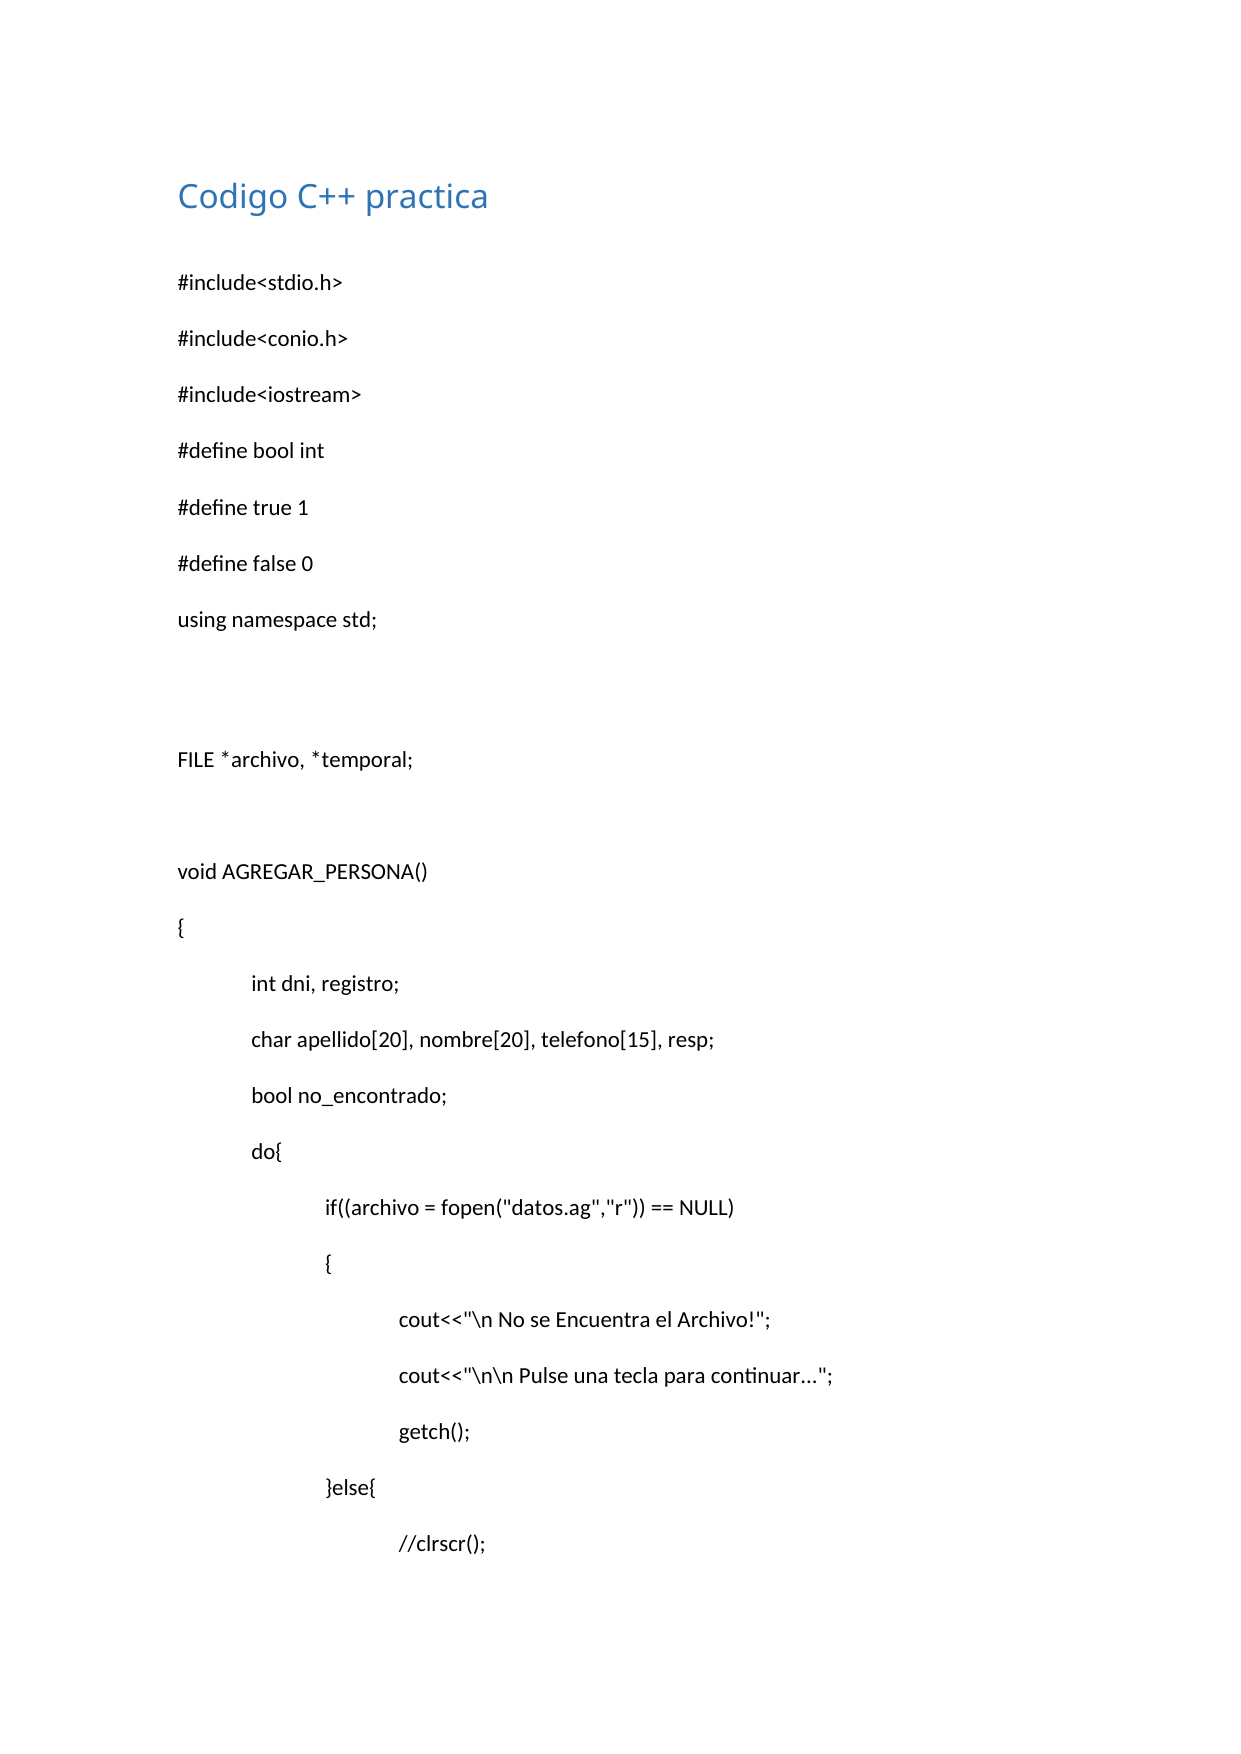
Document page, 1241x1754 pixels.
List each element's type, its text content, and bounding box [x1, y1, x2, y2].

text FILE *archivo, *temporal; [177, 745, 1063, 773]
text #include<conio.h> [177, 324, 1063, 352]
text do{ [177, 1137, 1063, 1165]
text getch(); [177, 1417, 1063, 1445]
text char apellido[20], nombre[20], telefono[15], resp; [177, 1025, 1063, 1053]
text using namespace std; [177, 605, 1063, 633]
text #include<iostream> [177, 381, 1063, 408]
text int dni, registro; [177, 969, 1063, 997]
subtitle Codigo C++ practica [177, 173, 1063, 218]
text { [177, 1249, 1063, 1277]
text bool no_encontrado; [177, 1081, 1063, 1109]
text cout<<"\n\n Pulse una tecla para continuar..."; [177, 1361, 1063, 1389]
text #include<stdio.h> [177, 268, 1063, 296]
text void AGREGAR_PERSONA() [177, 857, 1063, 885]
text cout<<"\n No se Encuentra el Archivo!"; [177, 1305, 1063, 1333]
text #define false 0 [177, 549, 1063, 577]
text #define bool int [177, 437, 1063, 464]
text //clrscr(); [177, 1529, 1063, 1557]
text }else{ [177, 1473, 1063, 1501]
text #define true 1 [177, 493, 1063, 521]
text { [177, 913, 1063, 941]
text if((archivo = fopen("datos.ag","r")) == NULL) [177, 1193, 1063, 1221]
